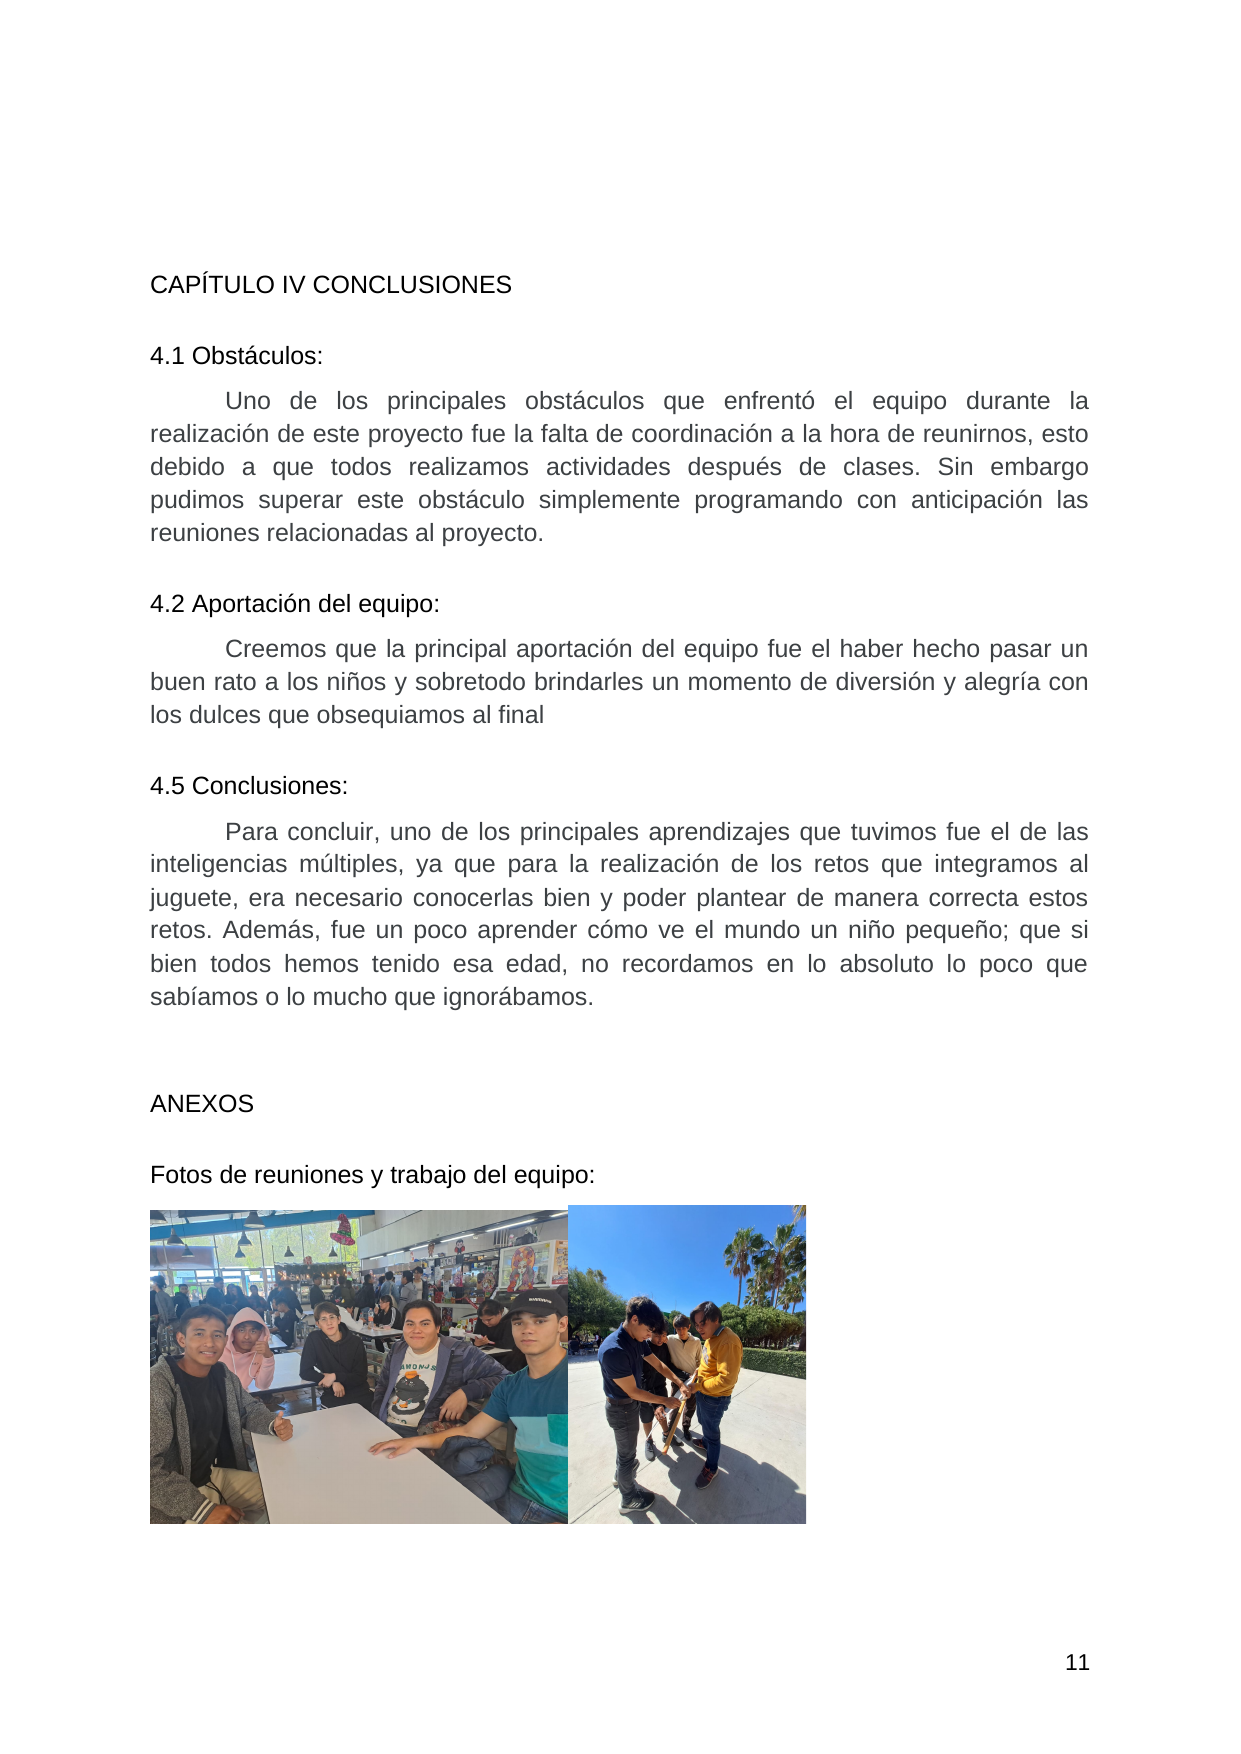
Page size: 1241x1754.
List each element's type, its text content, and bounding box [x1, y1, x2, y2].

picture [150, 1205, 807, 1524]
subtitle 4.1 Obstáculos: [150, 341, 1090, 369]
text Uno de los principales obstáculos que enfrentó el equipo durante la realización de este proyecto fue la falta de coordinación a la hora de reunirnos, esto debido a que todos realizamos actividades después de clases. Sin embargo pudimos superar este obstáculo simplemente programando con anticipación las reuniones relacionadas al proyecto. [150, 386, 1090, 547]
subtitle 4.2 Aportación del equipo: [150, 589, 1090, 618]
subtitle Fotos de reuniones y trabajo del equipo: [150, 1160, 1090, 1188]
text Para concluir, uno de los principales aprendizajes que tuvimos fue el de las inteligencias múltiples, ya que para la realización de los retos que integramos al juguete, era necesario conocerlas bien y poder plantear de manera correcta estos retos. Además, fue un poco aprender cómo ve el mundo un niño pequeño; que si bien todos hemos tenido esa edad, no recordamos en lo absoluto lo poco que sabíamos o lo mucho que ignorábamos. [150, 816, 1090, 1010]
subtitle ANEXOS [150, 1089, 1090, 1118]
subtitle CAPÍTULO IV CONCLUSIONES [150, 270, 1090, 299]
text Creemos que la principal aportación del equipo fue el haber hecho pasar un buen rato a los niños y sobretodo brindarles un momento de diversión y alegría con los dulces que obsequiamos al final [150, 634, 1090, 729]
subtitle 4.5 Conclusiones: [150, 771, 1090, 800]
